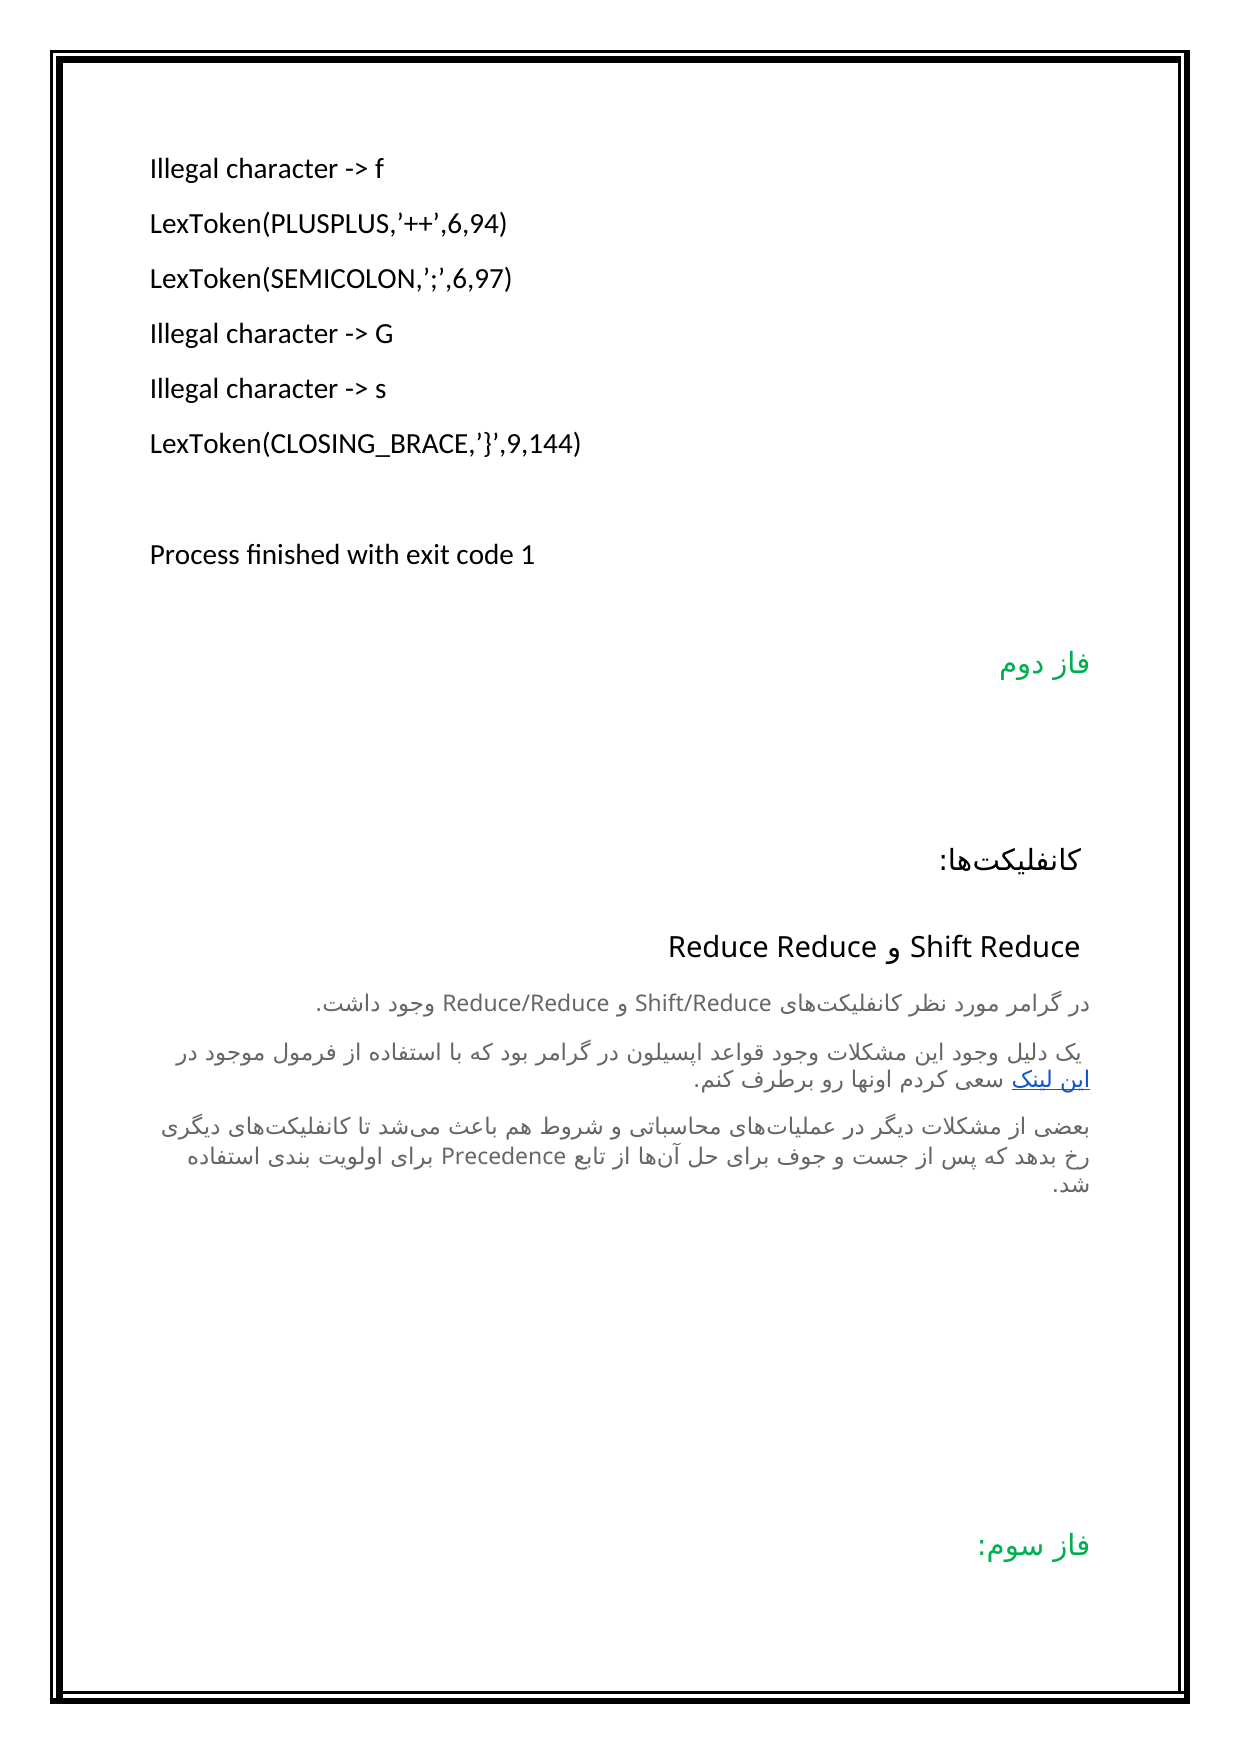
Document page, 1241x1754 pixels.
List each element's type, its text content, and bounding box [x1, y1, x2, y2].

text یک دلیل وجود این مشکلات وجود قواعد اپسیلون در گرامر بود که با استفاده از فرمول موجود در این لینک سعی کردم اونها رو برطرف کنم. [150, 1039, 1090, 1093]
text در گرامر مورد نظر کانفلیکت‌های Shift/Reduce و Reduce/Reduce وجود داشت. [150, 987, 1090, 1018]
text Illegal character -> s [150, 370, 1090, 406]
text فاز دوم [150, 646, 1090, 680]
text Illegal character -> G [150, 315, 1090, 351]
text Process finished with exit code 1 [150, 536, 1090, 571]
text Shift Reduce و Reduce Reduce [150, 927, 1090, 966]
text LexToken(PLUSPLUS,’++’,6,94) [150, 205, 1090, 241]
text فاز سوم: [150, 1529, 1090, 1563]
text کانفلیکت‌ها: [150, 843, 1090, 877]
text بعضی از مشکلات دیگر در عملیات‌های محاسباتی و شروط هم باعث می‌شد تا کانفلیکت‌های دیگری رخ بدهد که پس از جست و جوف برای حل آن‌ها از تابع Precedence برای اولویت بندی استفاده شد. [150, 1113, 1090, 1198]
text Illegal character -> f [150, 150, 1090, 186]
text LexToken(CLOSING_BRACE,’}’,9,144) [150, 426, 1090, 461]
text LexToken(SEMICOLON,’;’,6,97) [150, 260, 1090, 296]
